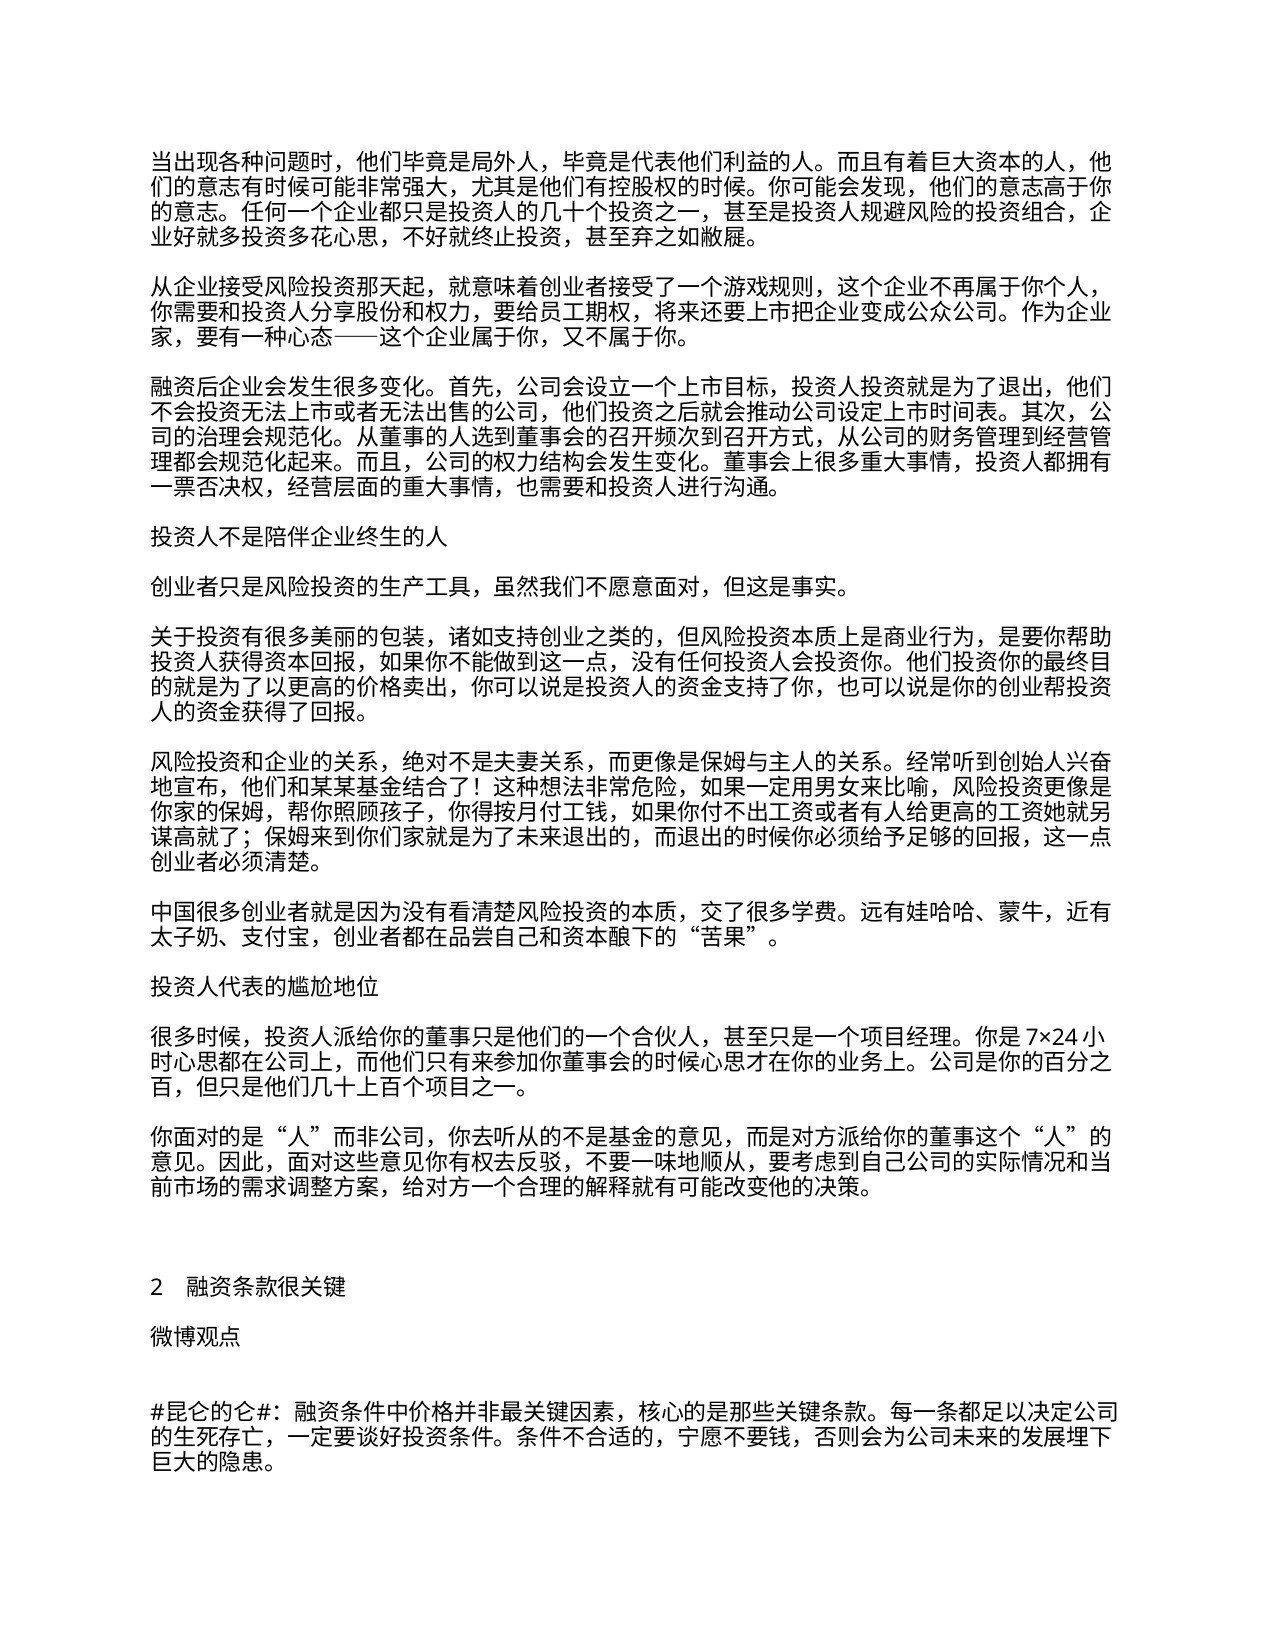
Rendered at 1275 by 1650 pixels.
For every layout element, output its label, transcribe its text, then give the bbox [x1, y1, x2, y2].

text #昆仑的仑#：融资条件中价格并非最关键因素，核心的是那些关键条款。每一条都足以决定公司的生死存亡，一定要谈好投资条件。条件不合适的，宁愿不要钱，否则会为公司未来的发展埋下巨大的隐患。 [150, 1400, 1125, 1475]
text 创业者只是风险投资的生产工具，虽然我们不愿意面对，但这是事实。 [150, 575, 1125, 600]
text 融资后企业会发生很多变化。首先，公司会设立一个上市目标，投资人投资就是为了退出，他们不会投资无法上市或者无法出售的公司，他们投资之后就会推动公司设定上市时间表。其次，公司的治理会规范化。从董事的人选到董事会的召开频次到召开方式，从公司的财务管理到经营管理都会规范化起来。而且，公司的权力结构会发生变化。董事会上很多重大事情，投资人都拥有一票否决权，经营层面的重大事情，也需要和投资人进行沟通。 [150, 375, 1125, 500]
text 你面对的是“人”而非公司，你去听从的不是基金的意见，而是对方派给你的董事这个“人”的意见。因此，面对这些意见你有权去反驳，不要一味地顺从，要考虑到自己公司的实际情况和当前市场的需求调整方案，给对方一个合理的解释就有可能改变他的决策。 [150, 1125, 1125, 1200]
text 微博观点 [150, 1325, 1125, 1350]
text 投资人不是陪伴企业终生的人 [150, 525, 1125, 550]
text 中国很多创业者就是因为没有看清楚风险投资的本质，交了很多学费。远有娃哈哈、蒙牛，近有太子奶、支付宝，创业者都在品尝自己和资本酿下的“苦果”。 [150, 900, 1125, 950]
text 从企业接受风险投资那天起，就意味着创业者接受了一个游戏规则，这个企业不再属于你个人，你需要和投资人分享股份和权力，要给员工期权，将来还要上市把企业变成公众公司。作为企业家，要有一种心态——这个企业属于你，又不属于你。 [150, 275, 1125, 350]
text 关于投资有很多美丽的包装，诸如支持创业之类的，但风险投资本质上是商业行为，是要你帮助投资人获得资本回报，如果你不能做到这一点，没有任何投资人会投资你。他们投资你的最终目的就是为了以更高的价格卖出，你可以说是投资人的资金支持了你，也可以说是你的创业帮投资人的资金获得了回报。 [150, 625, 1125, 725]
text 风险投资和企业的关系，绝对不是夫妻关系，而更像是保姆与主人的关系。经常听到创始人兴奋地宣布，他们和某某基金结合了！这种想法非常危险，如果一定用男女来比喻，风险投资更像是你家的保姆，帮你照顾孩子，你得按月付工钱，如果你付不出工资或者有人给更高的工资她就另谋高就了；保姆来到你们家就是为了未来退出的，而退出的时候你必须给予足够的回报，这一点创业者必须清楚。 [150, 750, 1125, 875]
text 投资人代表的尴尬地位 [150, 975, 1125, 1000]
text 2 融资条款很关键 [150, 1275, 1125, 1300]
text 很多时候，投资人派给你的董事只是他们的一个合伙人，甚至只是一个项目经理。你是7×24小时心思都在公司上，而他们只有来参加你董事会的时候心思才在你的业务上。公司是你的百分之百，但只是他们几十上百个项目之一。 [150, 1025, 1125, 1100]
